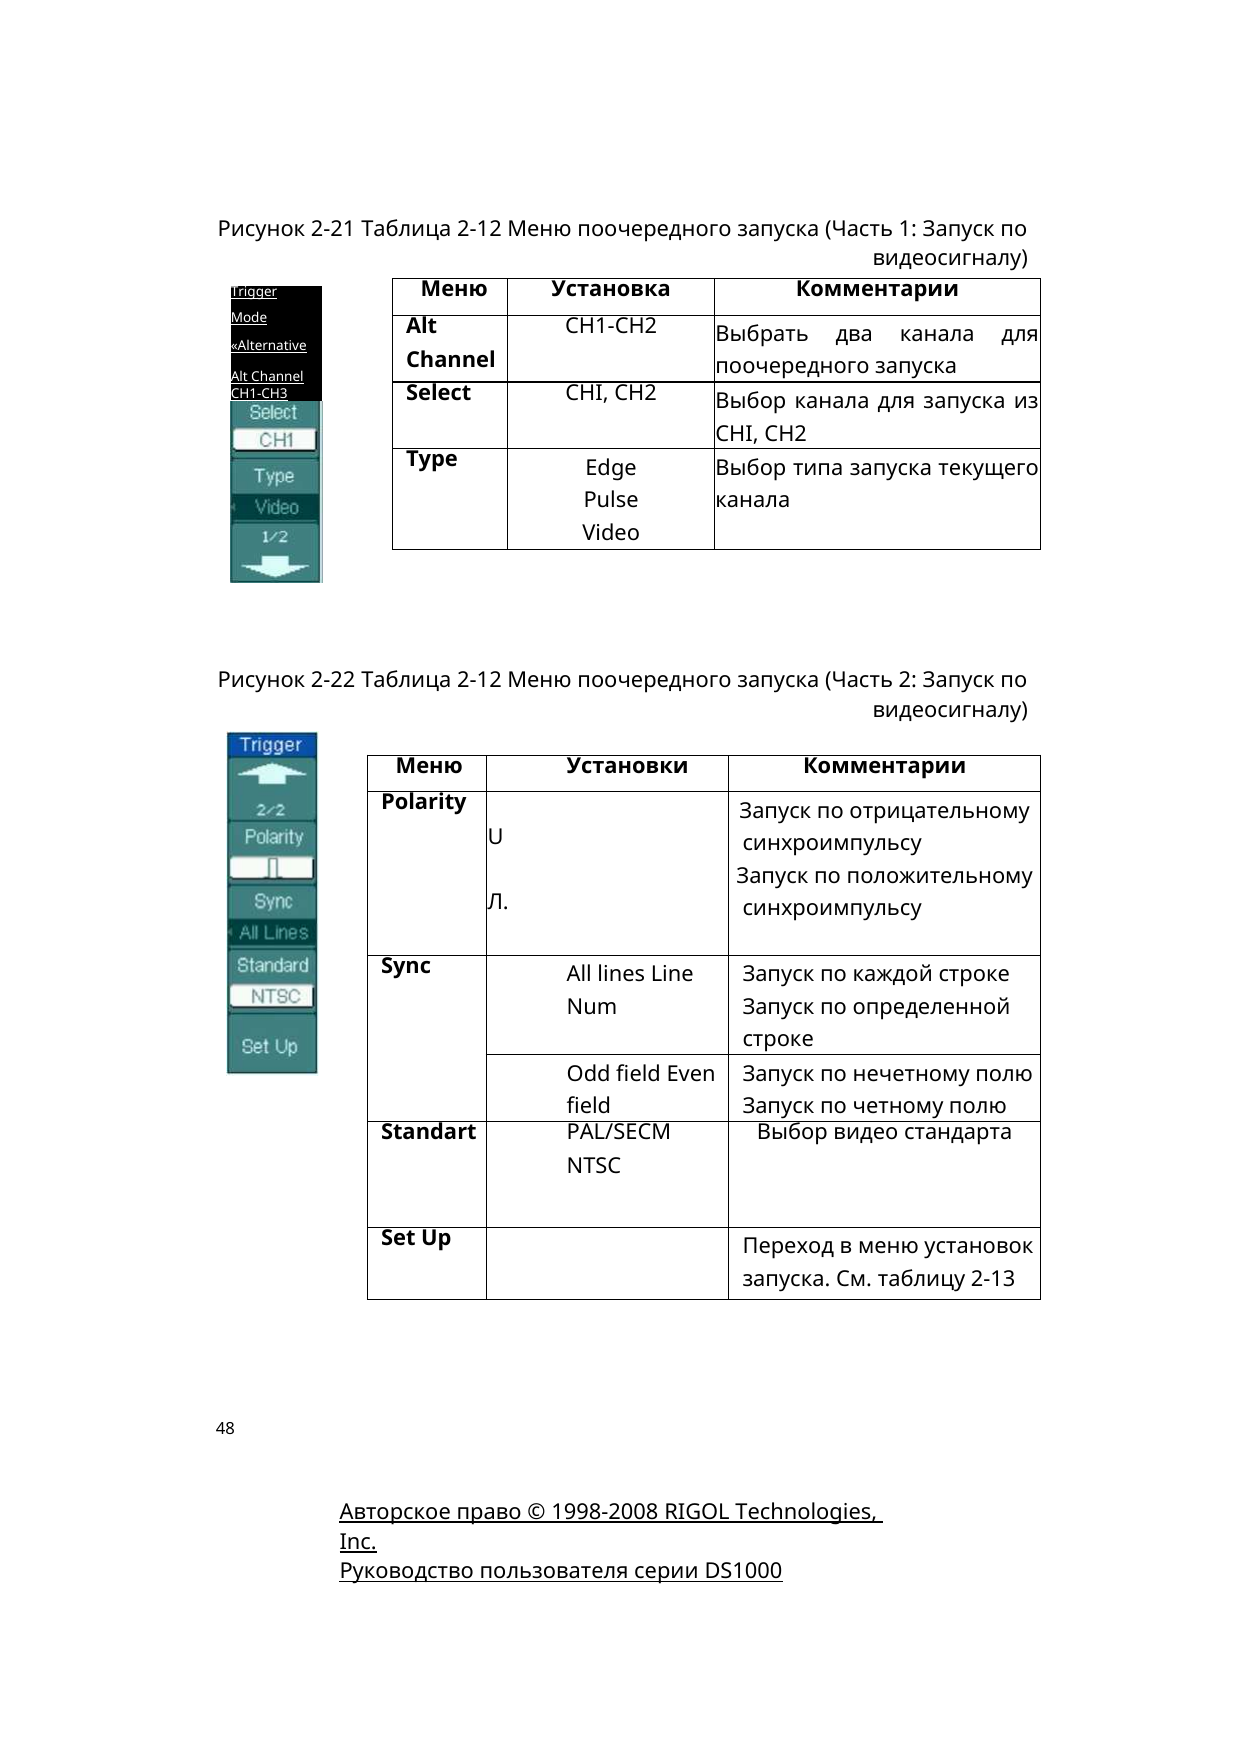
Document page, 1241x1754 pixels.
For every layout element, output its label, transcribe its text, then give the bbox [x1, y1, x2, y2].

table_cell Выбор канала для запуска из CHI, СН2 [715, 383, 1040, 448]
table_cell Выбор видео стандарта [729, 1122, 1040, 1227]
table_cell [487, 1228, 728, 1298]
text Рисунок 2-22 Таблица 2-12 Меню поочередного запуска (Часть 2: Запуск по [213, 670, 1028, 692]
table_header Комментарии [715, 279, 1040, 314]
table_cell Переход в меню установок запуска. См. таблицу 2-13 [729, 1228, 1040, 1298]
picture [230, 401, 323, 583]
text 48 [216, 1421, 1040, 1438]
table_cell Odd field Even field [487, 1055, 728, 1121]
table_cell PAL/SECM NTSC [487, 1122, 728, 1227]
text Рисунок 2-21 Таблица 2-12 Меню поочередного запуска (Часть 1: Запуск по [213, 218, 1028, 240]
table_header Установка [508, 279, 714, 314]
table_cell Выбор типа запуска текущего канала [715, 449, 1040, 548]
table_cell Edge Pulse Video [508, 449, 714, 548]
text видеосигналу) [213, 699, 1028, 721]
table_header Установки [487, 756, 728, 791]
table_header Комментарии [729, 756, 1040, 791]
table_cell Alt Channel [393, 316, 507, 381]
table_cell U Нормальная полярность Л. Обратная полярность [487, 792, 728, 954]
table_cell All lines Line Num [487, 956, 728, 1054]
table_cell Запуск по отрицательному синхроимпульсу Запуск по положительному синхроимпульсу [729, 792, 1040, 954]
table_header Меню [368, 756, 486, 791]
table_cell Запуск по нечетному полю Запуск по четному полю [729, 1055, 1040, 1121]
table_cell Set Up [368, 1228, 486, 1298]
table_cell CH1-CH2 [508, 316, 714, 381]
table_cell Polarity [368, 792, 486, 954]
table_cell Standart [368, 1122, 486, 1227]
text видеосигналу) [213, 248, 1028, 270]
table_cell Sync [368, 956, 486, 1121]
table_cell Select [393, 383, 507, 448]
table_header Меню [393, 279, 507, 314]
table_cell Type [393, 449, 507, 548]
table_cell Выбрать два канала для поочередного запуска [715, 316, 1040, 381]
table_cell CHI, CH2 [508, 383, 714, 448]
table_cell Запуск по каждой строке Запуск по определенной строке [729, 956, 1040, 1054]
picture [226, 731, 319, 1076]
